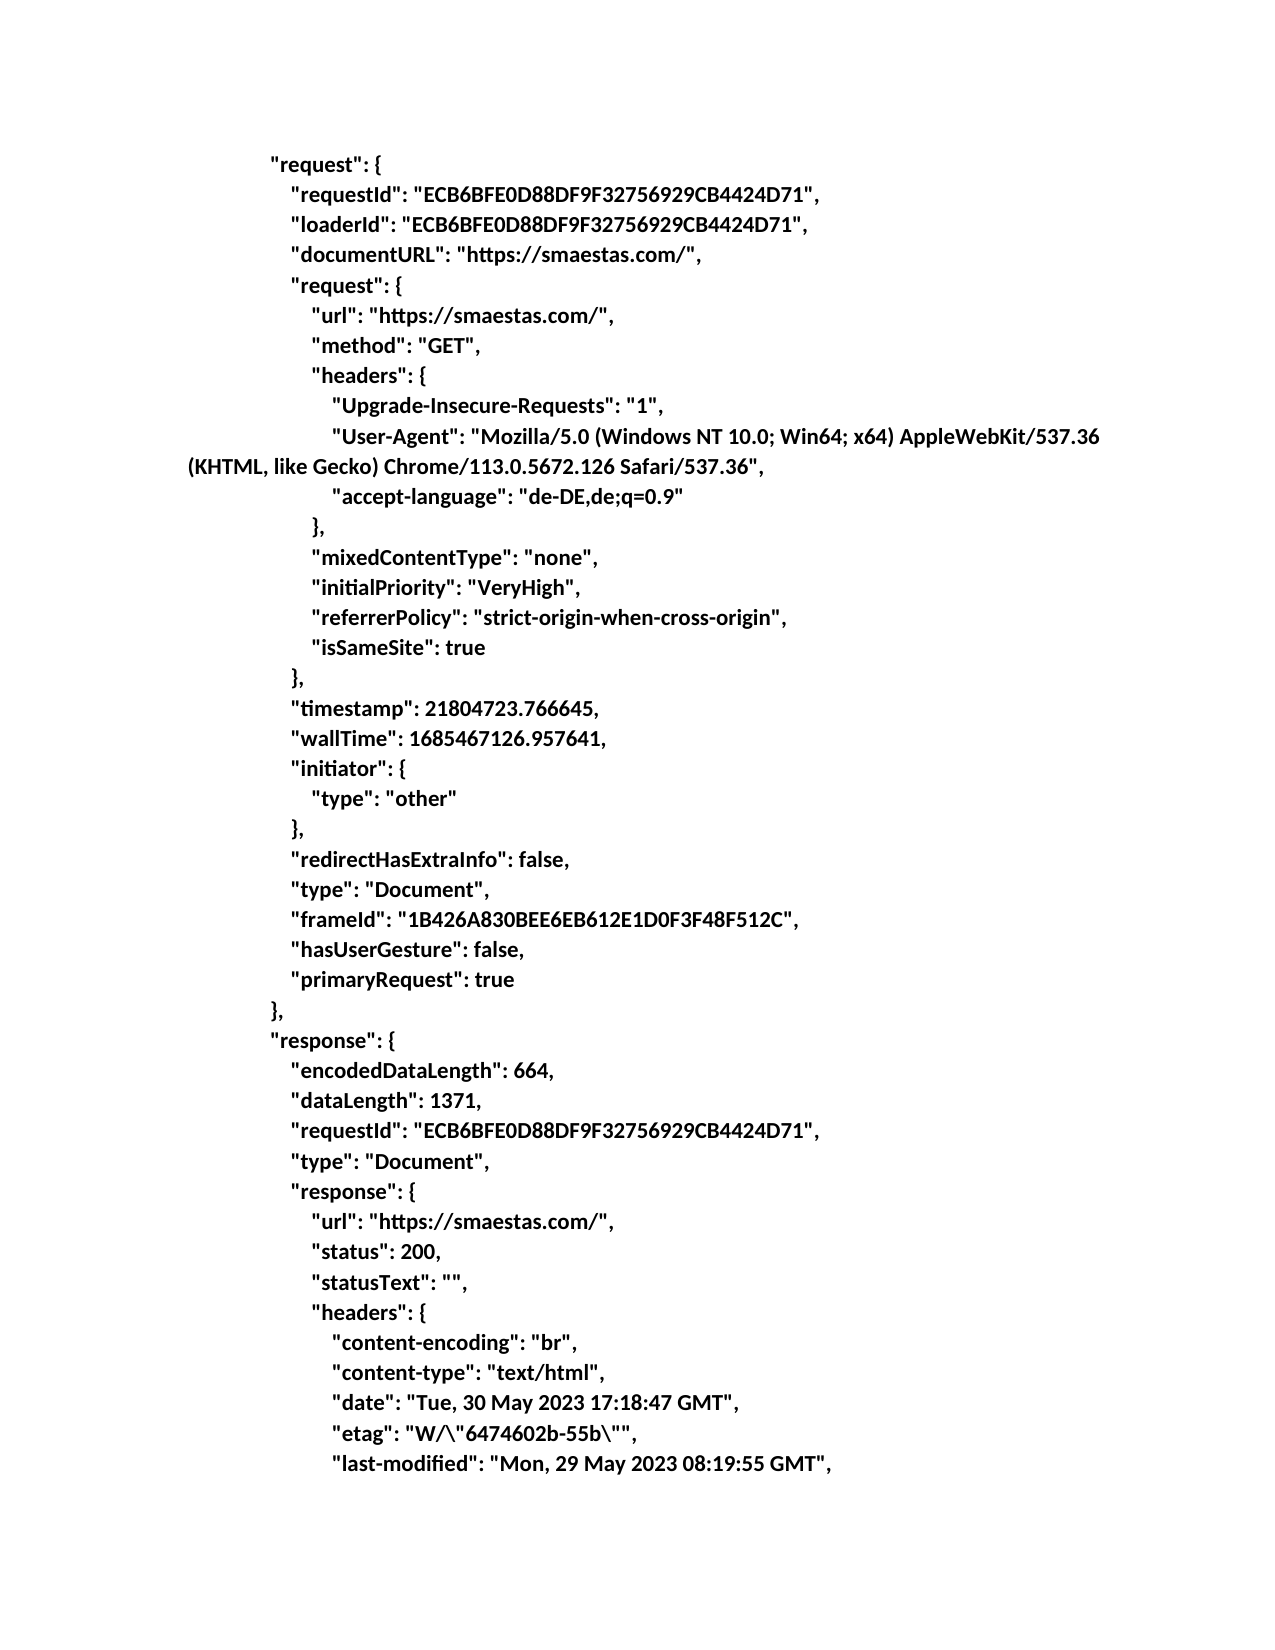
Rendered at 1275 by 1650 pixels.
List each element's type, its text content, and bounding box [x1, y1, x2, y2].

text "mixedContentType": "none", [187, 543, 1125, 571]
text "date": "Tue, 30 May 2023 17:18:47 GMT", [187, 1388, 1125, 1417]
text "redirectHasExtraInfo": false, [187, 845, 1125, 873]
text "initiator": { [187, 754, 1125, 782]
text "frameId": "1B426A830BEE6EB612E1D0F3F48F512C", [187, 905, 1125, 933]
text }, [187, 512, 1125, 541]
text "status": 200, [187, 1237, 1125, 1266]
text "documentURL": "https://smaestas.com/", [187, 241, 1125, 269]
text "loaderId": "ECB6BFE0D88DF9F32756929CB4424D71", [187, 210, 1125, 238]
text "response": { [187, 1026, 1125, 1054]
text }, [187, 663, 1125, 692]
text "headers": { [187, 361, 1125, 389]
text "wallTime": 1685467126.957641, [187, 724, 1125, 752]
text "primaryRequest": true [187, 966, 1125, 994]
text "request": { [187, 271, 1125, 299]
text "encodedDataLength": 664, [187, 1056, 1125, 1084]
text "requestId": "ECB6BFE0D88DF9F32756929CB4424D71", [187, 180, 1125, 208]
text "content-type": "text/html", [187, 1358, 1125, 1386]
text "url": "https://smaestas.com/", [187, 301, 1125, 329]
text "request": { [187, 150, 1125, 178]
text "accept-language": "de-DE,de;q=0.9" [187, 482, 1125, 510]
text "type": "Document", [187, 875, 1125, 903]
text "requestId": "ECB6BFE0D88DF9F32756929CB4424D71", [187, 1117, 1125, 1145]
text "method": "GET", [187, 331, 1125, 359]
text "type": "Document", [187, 1147, 1125, 1175]
text "type": "other" [187, 784, 1125, 812]
text "response": { [187, 1177, 1125, 1205]
text "hasUserGesture": false, [187, 935, 1125, 963]
text }, [187, 814, 1125, 843]
text "User-Agent": "Mozilla/5.0 (Windows NT 10.0; Win64; x64) AppleWebKit/537.36 (KHTML, like Gecko) Chrome/113.0.5672.126 Safari/537.36", [187, 422, 1125, 480]
text "headers": { [187, 1298, 1125, 1326]
text "isSameSite": true [187, 633, 1125, 661]
text "dataLength": 1371, [187, 1086, 1125, 1114]
text "content-encoding": "br", [187, 1328, 1125, 1356]
text "Upgrade-Insecure-Requests": "1", [187, 392, 1125, 420]
text }, [187, 996, 1125, 1024]
text "etag": "W/\"6474602b-55b\"", [187, 1419, 1125, 1447]
text "initialPriority": "VeryHigh", [187, 573, 1125, 601]
text "statusText": "", [187, 1268, 1125, 1296]
text "last-modified": "Mon, 29 May 2023 08:19:55 GMT", [187, 1449, 1125, 1477]
text "referrerPolicy": "strict-origin-when-cross-origin", [187, 603, 1125, 631]
text "url": "https://smaestas.com/", [187, 1207, 1125, 1235]
text "timestamp": 21804723.766645, [187, 694, 1125, 722]
